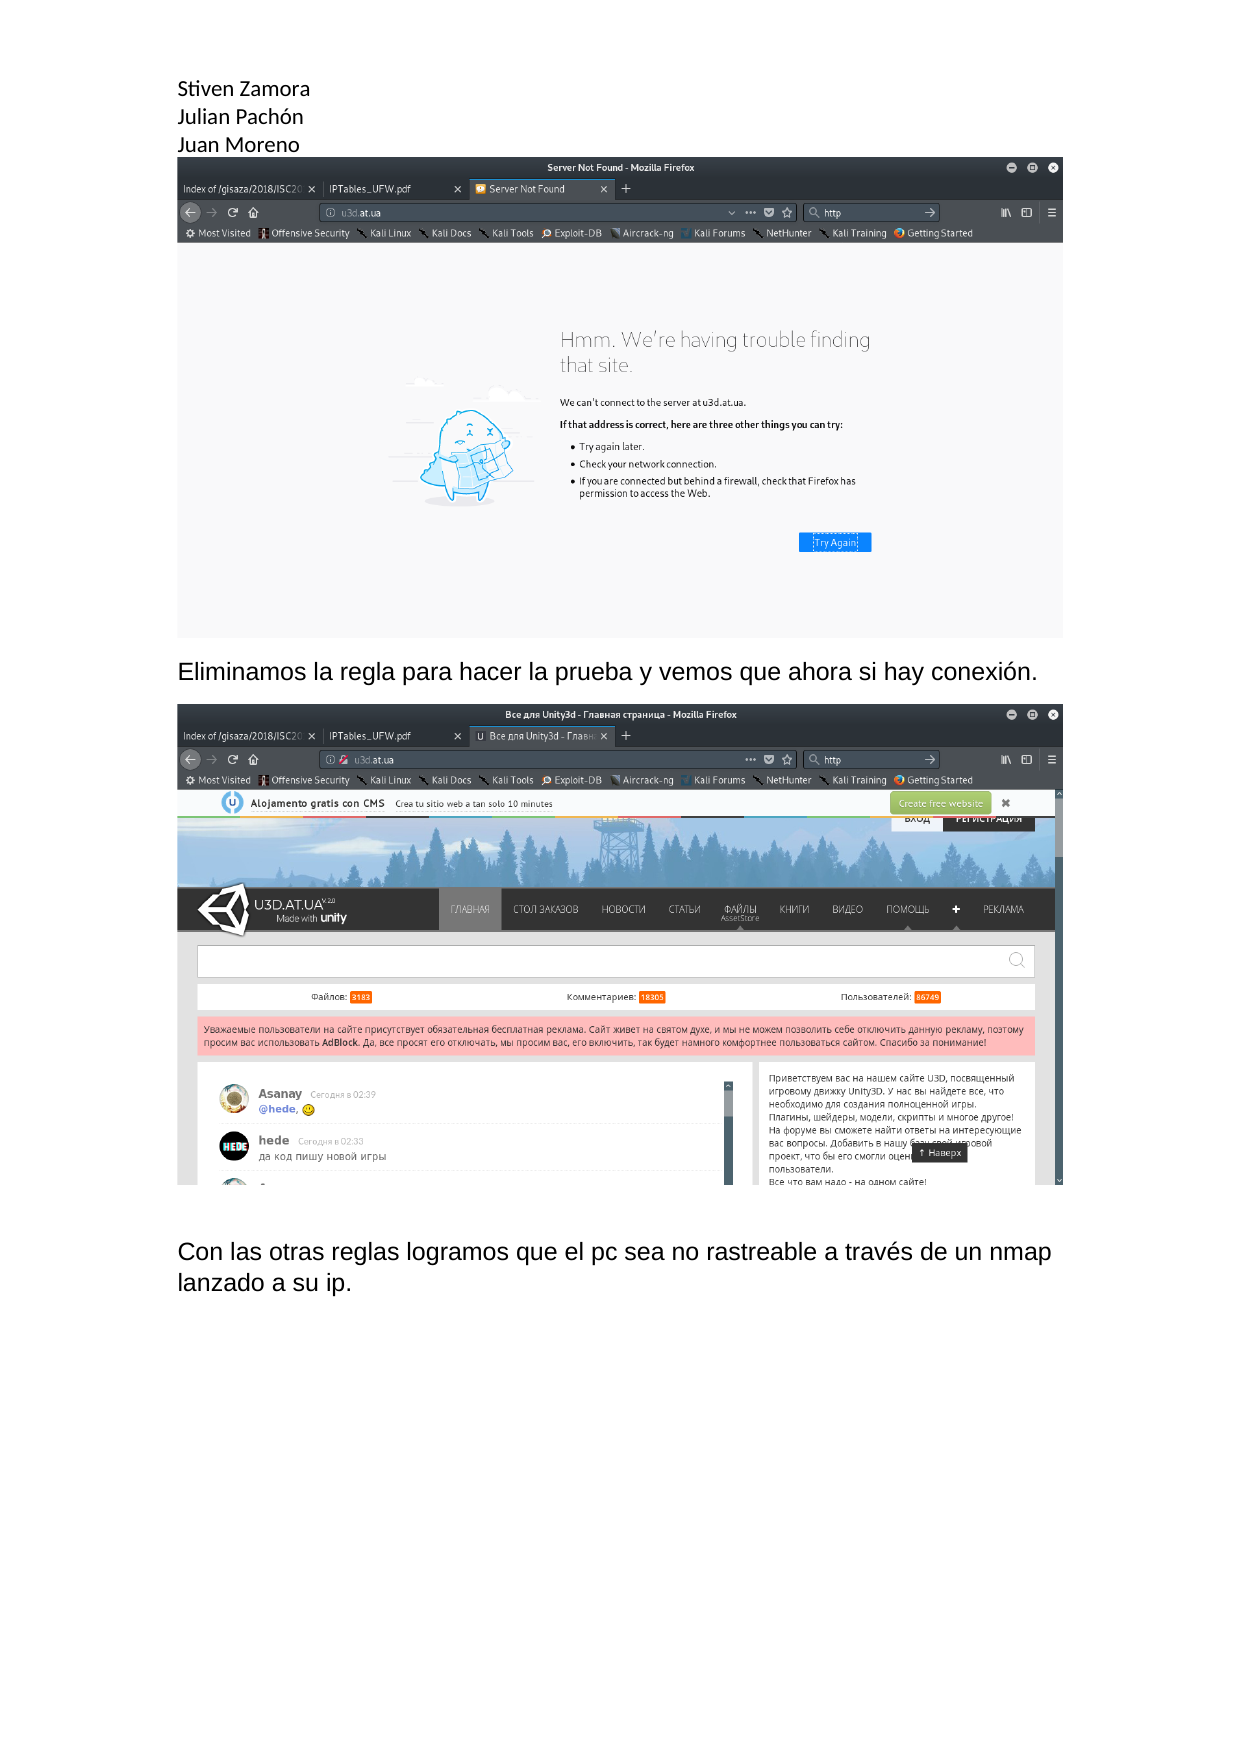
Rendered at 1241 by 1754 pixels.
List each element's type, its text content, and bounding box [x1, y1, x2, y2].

text Con las otras reglas logramos que el pc sea no rastreable a través de un nmap lanzado a su ip. [177, 1185, 1063, 1297]
picture [177, 704, 1063, 1185]
picture [177, 157, 1063, 638]
text Eliminamos la regla para hacer la prueba y vemos que ahora si hay conexión. [177, 657, 1063, 686]
